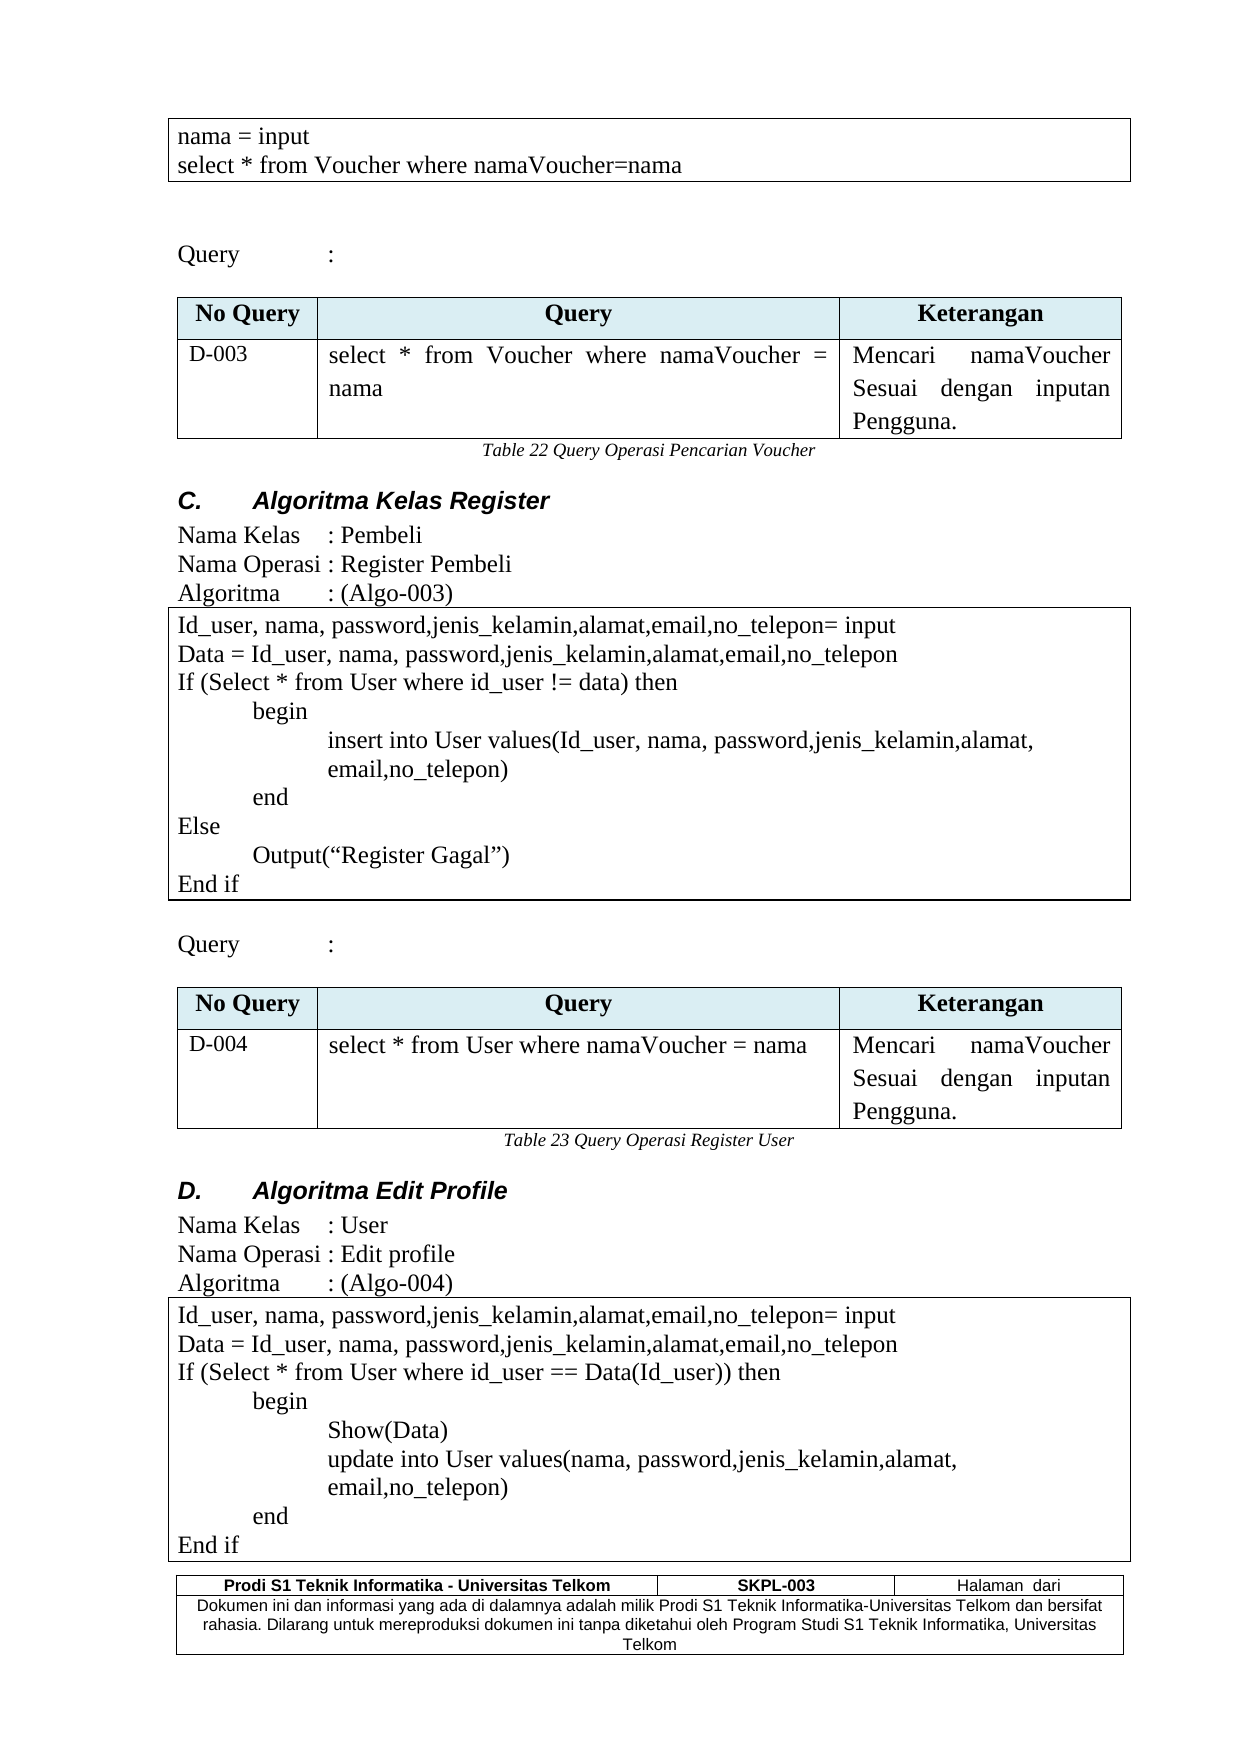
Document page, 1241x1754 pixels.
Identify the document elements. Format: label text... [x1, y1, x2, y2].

table_cell Mencari namaVoucher Sesuai dengan inputan Pengguna. [840, 1030, 1121, 1128]
text Table 22 Query Operasi Pencarian Voucher [177, 439, 1122, 461]
table_header Keterangan [840, 298, 1121, 339]
table_header Keterangan [840, 988, 1121, 1029]
text Algoritma : (Algo-003) [177, 578, 1122, 607]
text nama = input [169, 119, 1130, 147]
text email,no_telepon) [177, 1472, 1122, 1501]
text Nama Operasi : Edit profile [177, 1239, 1122, 1268]
text Algoritma : (Algo-004) [177, 1268, 1122, 1297]
text Id_user, nama, password,jenis_kelamin,alamat,email,no_telepon= input [169, 1298, 1130, 1329]
text Nama Kelas : Pembeli [177, 521, 1122, 549]
table_cell D-004 [178, 1030, 317, 1128]
text Show(Data) [177, 1415, 1122, 1444]
subtitle Algoritma Kelas Register [177, 486, 1122, 514]
text Data = Id_user, nama, password,jenis_kelamin,alamat,email,no_telepon [177, 1329, 1122, 1357]
text begin [177, 696, 1122, 725]
table_header No Query [178, 988, 317, 1029]
text Table 23 Query Operasi Register User [177, 1129, 1122, 1151]
text Output(“Register Gagal”) [177, 840, 1122, 866]
text End if [169, 866, 1130, 899]
text end [177, 782, 1122, 811]
text Nama Operasi : Register Pembeli [177, 549, 1122, 578]
text insert into User values(Id_user, nama, password,jenis_kelamin,alamat, [177, 725, 1122, 754]
text begin [177, 1386, 1122, 1415]
table_header No Query [178, 298, 317, 339]
text Query : [177, 929, 1122, 958]
text Data = Id_user, nama, password,jenis_kelamin,alamat,email,no_telepon [177, 639, 1122, 667]
subtitle Algoritma Edit Profile [177, 1176, 1122, 1204]
text If (Select * from User where id_user == Data(Id_user)) then [177, 1357, 1122, 1386]
text Else [177, 811, 1122, 840]
text update into User values(nama, password,jenis_kelamin,alamat, [177, 1444, 1122, 1472]
text End if [169, 1527, 1130, 1561]
text end [177, 1501, 1122, 1527]
table_cell D-003 [178, 340, 317, 438]
text Nama Kelas : User [177, 1211, 1122, 1239]
table_header Query [318, 298, 839, 339]
text If (Select * from User where id_user != data) then [177, 667, 1122, 696]
text Query : [177, 239, 1122, 268]
table_cell select * from User where namaVoucher = nama [318, 1030, 839, 1128]
table_cell Mencari namaVoucher Sesuai dengan inputan Pengguna. [840, 340, 1121, 438]
text email,no_telepon) [177, 754, 1122, 782]
table_header Query [318, 988, 839, 1029]
table_cell select * from Voucher where namaVoucher = nama [318, 340, 839, 438]
text select * from Voucher where namaVoucher=nama [169, 147, 1130, 181]
text Id_user, nama, password,jenis_kelamin,alamat,email,no_telepon= input [169, 608, 1130, 639]
